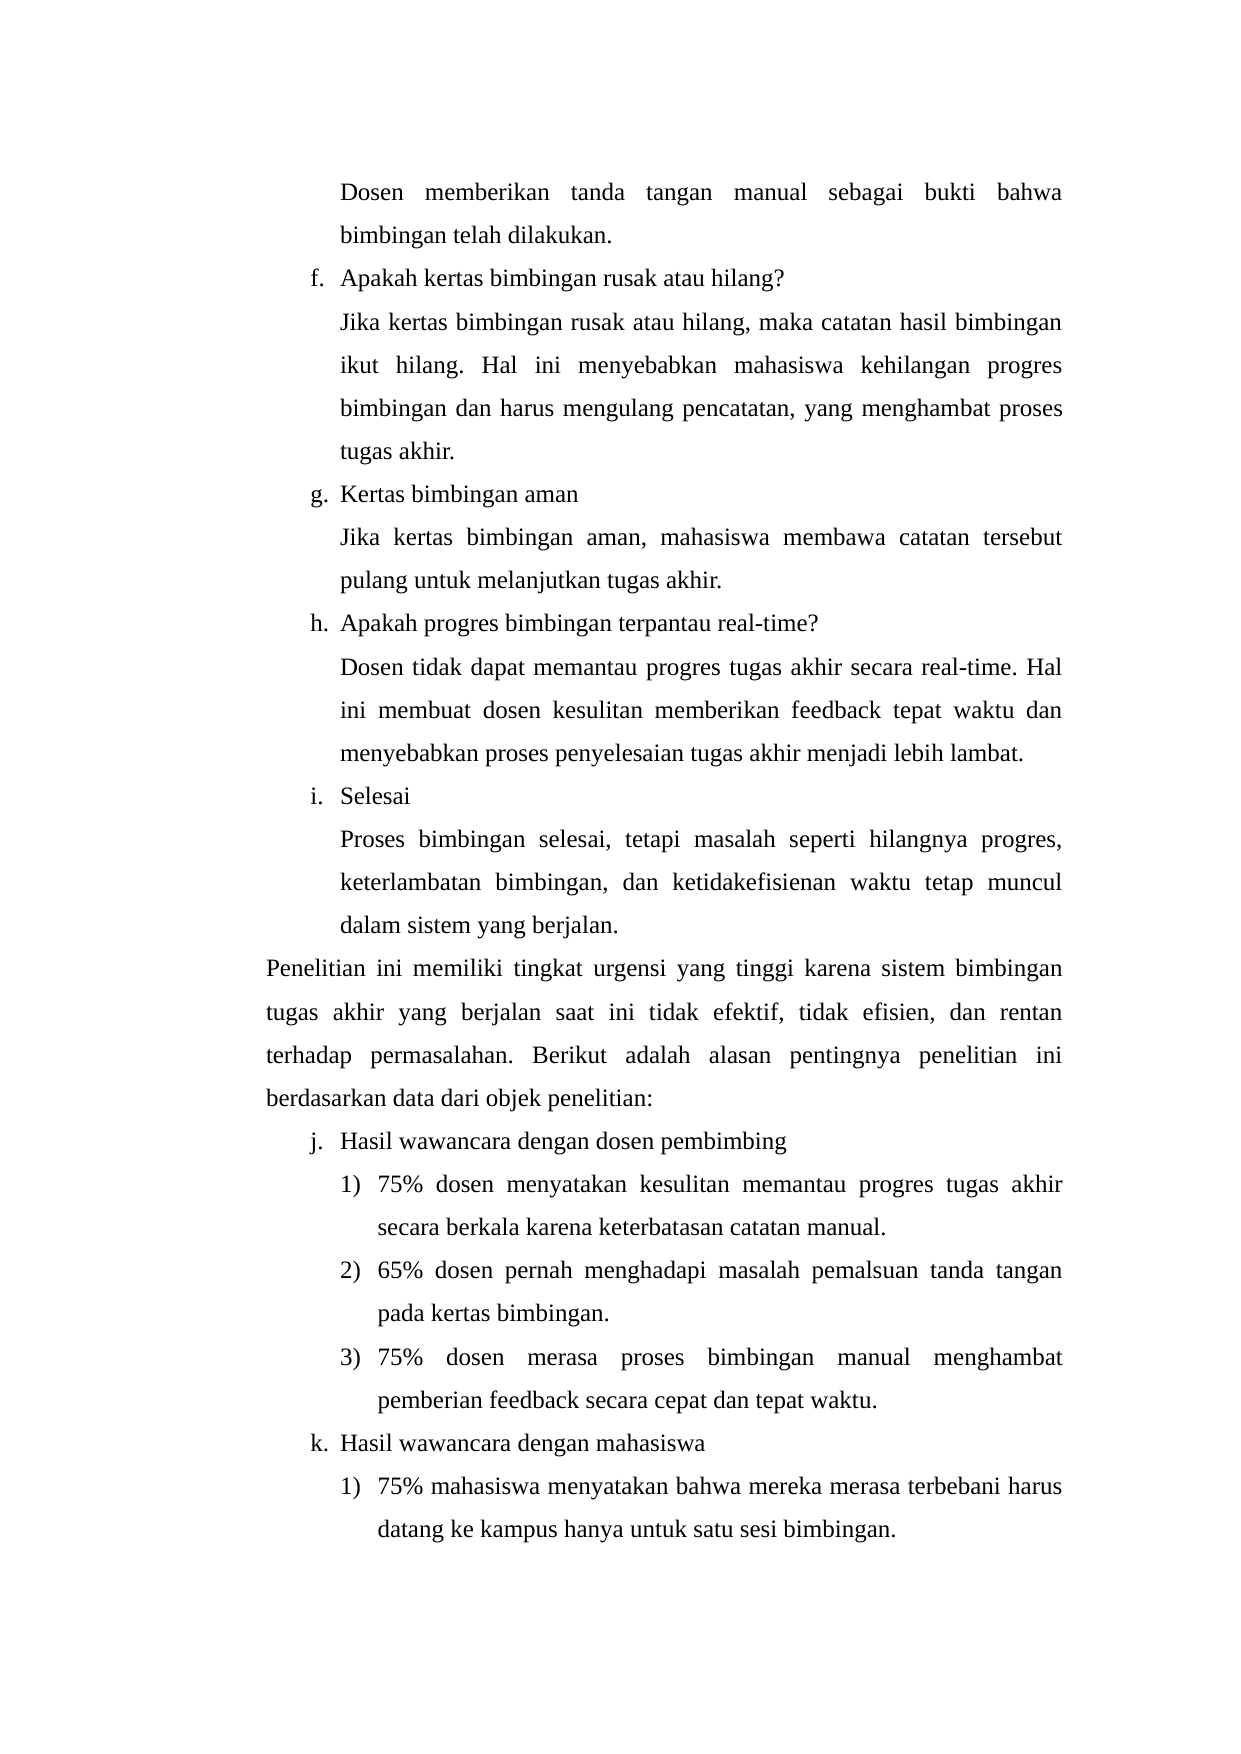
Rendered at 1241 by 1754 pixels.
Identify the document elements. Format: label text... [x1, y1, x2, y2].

list Dosen tidak dapat memantau progres tugas akhir secara real-time. Hal ini membuat dosen kesulitan memberikan feedback tepat waktu dan menyebabkan proses penyelesaian tugas akhir menjadi lebih lambat. [340, 652, 1063, 767]
list Hasil wawancara dengan mahasiswa [310, 1428, 1063, 1457]
list Selesai [310, 781, 1063, 810]
list Kertas bimbingan aman [310, 479, 1063, 508]
list 75% dosen merasa proses bimbingan manual menghambat pemberian feedback secara cepat dan tepat waktu. [340, 1342, 1063, 1413]
list 65% dosen pernah menghadapi masalah pemalsuan tanda tangan pada kertas bimbingan. [340, 1255, 1063, 1327]
list Proses bimbingan selesai, tetapi masalah seperti hilangnya progres, keterlambatan bimbingan, dan ketidakefisienan waktu tetap muncul dalam sistem yang berjalan. [340, 824, 1063, 939]
list Jika kertas bimbingan aman, mahasiswa membawa catatan tersebut pulang untuk melanjutkan tugas akhir. [340, 522, 1063, 594]
list Apakah progres bimbingan terpantau real-time? [310, 608, 1063, 637]
list 75% dosen menyatakan kesulitan memantau progres tugas akhir secara berkala karena keterbatasan catatan manual. [340, 1169, 1063, 1241]
list Hasil wawancara dengan dosen pembimbing [310, 1126, 1063, 1155]
list Penelitian ini memiliki tingkat urgensi yang tinggi karena sistem bimbingan tugas akhir yang berjalan saat ini tidak efektif, tidak efisien, dan rentan terhadap permasalahan. Berikut adalah alasan pentingnya penelitian ini berdasarkan data dari objek penelitian: [266, 953, 1063, 1112]
list Jika kertas bimbingan rusak atau hilang, maka catatan hasil bimbingan ikut hilang. Hal ini menyebabkan mahasiswa kehilangan progres bimbingan dan harus mengulang pencatatan, yang menghambat proses tugas akhir. [340, 307, 1063, 465]
list Apakah kertas bimbingan rusak atau hilang? [310, 263, 1063, 292]
list 75% mahasiswa menyatakan bahwa mereka merasa terbebani harus datang ke kampus hanya untuk satu sesi bimbingan. [340, 1471, 1063, 1543]
list Dosen memberikan tanda tangan manual sebagai bukti bahwa bimbingan telah dilakukan. [340, 177, 1063, 249]
